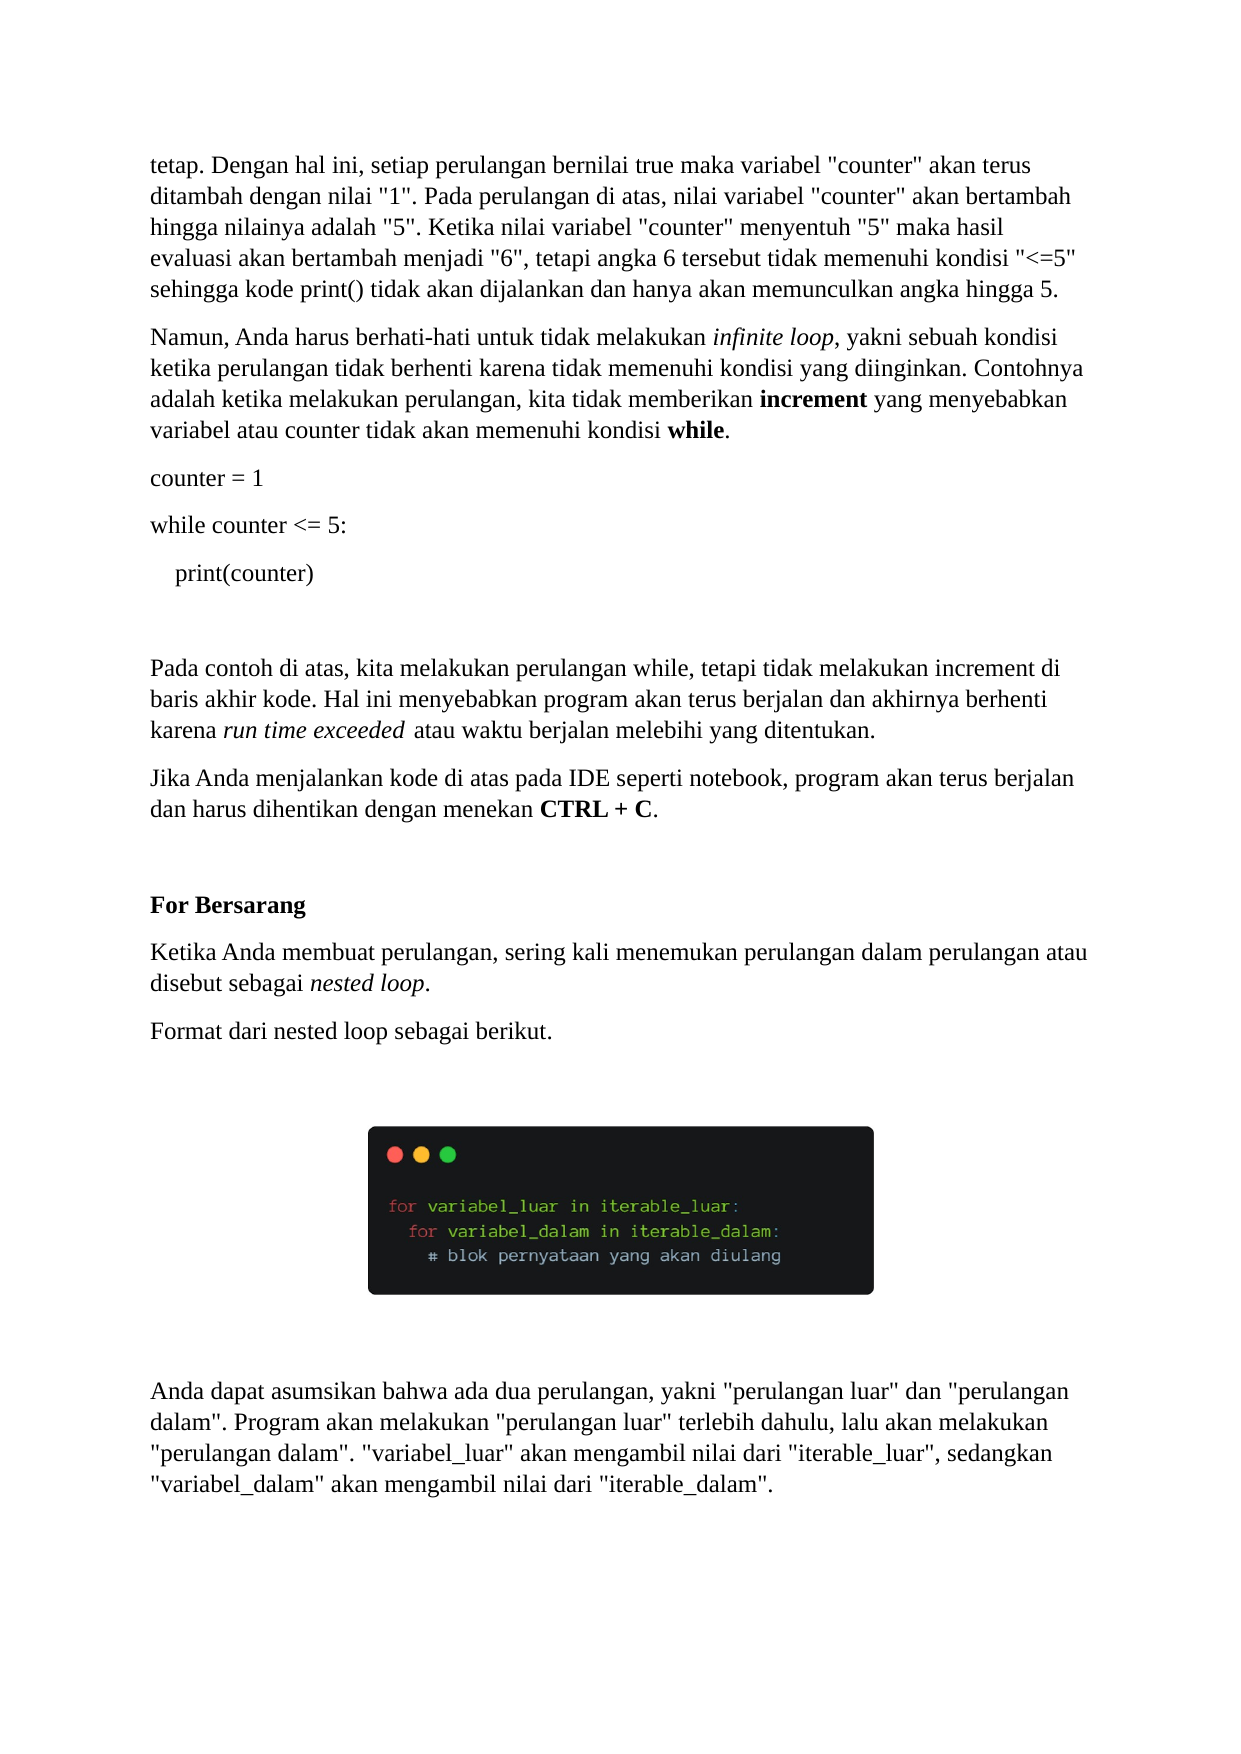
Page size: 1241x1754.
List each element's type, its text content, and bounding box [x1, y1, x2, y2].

text Jika Anda menjalankan kode di atas pada IDE seperti notebook, program akan terus berjalan dan harus dihentikan dengan menekan CTRL + C. [150, 763, 1090, 823]
text For Bersarang [150, 890, 1090, 918]
picture [150, 1063, 1091, 1358]
text while counter <= 5: [150, 510, 1090, 539]
text Namun, Anda harus berhati-hati untuk tidak melakukan infinite loop, yakni sebuah kondisi ketika perulangan tidak berhenti karena tidak memenuhi kondisi yang diinginkan. Contohnya adalah ketika melakukan perulangan, kita tidak memberikan increment yang menyebabkan variabel atau counter tidak akan memenuhi kondisi while. [150, 322, 1090, 444]
text Format dari nested loop sebagai berikut. [150, 1016, 1090, 1045]
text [150, 150, 1090, 303]
text Ketika Anda membuat perulangan, sering kali menemukan perulangan dalam perulangan atau disebut sebagai nested loop. [150, 937, 1090, 997]
text Pada contoh di atas, kita melakukan perulangan while, tetapi tidak melakukan increment di baris akhir kode. Hal ini menyebabkan program akan terus berjalan dan akhirnya berhenti karena run time exceeded atau waktu berjalan melebihi yang ditentukan. [150, 653, 1090, 744]
text counter = 1 [150, 463, 1090, 491]
text Anda dapat asumsikan bahwa ada dua perulangan, yakni "perulangan luar" dan "perulangan dalam". Program akan melakukan "perulangan luar" terlebih dahulu, lalu akan melakukan "perulangan dalam". "variabel_luar" akan mengambil nilai dari "iterable_luar", sedangkan "variabel_dalam" akan mengambil nilai dari "iterable_dalam". [150, 1376, 1090, 1498]
text print(counter) [150, 558, 1090, 587]
